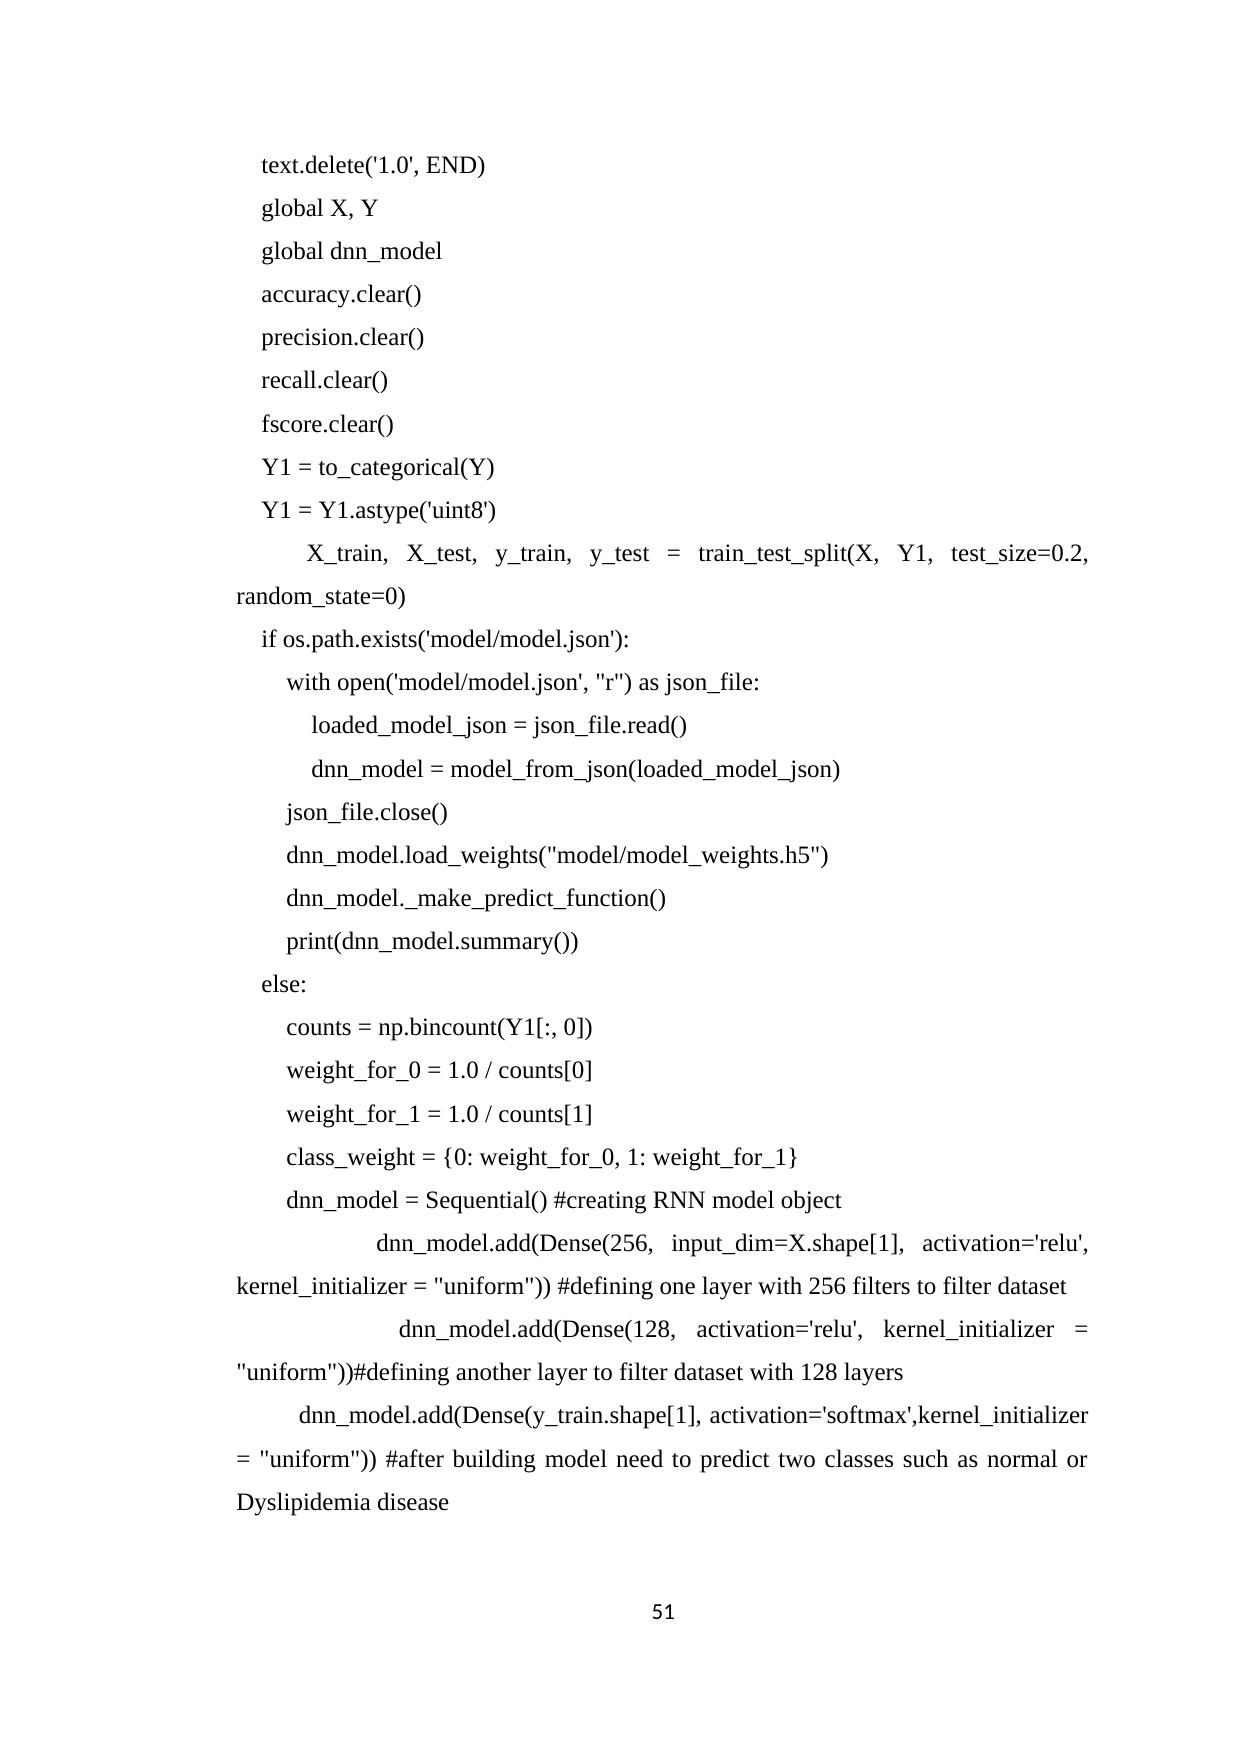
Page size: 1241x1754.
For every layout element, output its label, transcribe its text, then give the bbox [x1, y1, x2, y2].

text loaded_model_json = json_file.read() [236, 711, 1089, 739]
text class_weight = {0: weight_for_0, 1: weight_for_1} [236, 1142, 1089, 1171]
text dnn_model = model_from_json(loaded_model_json) [236, 754, 1089, 782]
text recall.clear() [236, 366, 1089, 394]
text dnn_model._make_predict_function() [236, 883, 1089, 912]
text dnn_model.load_weights("model/model_weights.h5") [236, 840, 1089, 869]
text dnn_model = Sequential() #creating RNN model object [236, 1185, 1089, 1214]
text dnn_model.add(Dense(128, activation='relu', kernel_initializer = "uniform"))#defining another layer to filter dataset with 128 layers [236, 1314, 1089, 1386]
text X_train, X_test, y_train, y_test = train_test_split(X, Y1, test_size=0.2, random_state=0) [236, 538, 1089, 610]
text json_file.close() [236, 797, 1089, 826]
text else: [236, 969, 1089, 998]
text weight_for_1 = 1.0 / counts[1] [236, 1099, 1089, 1127]
text weight_for_0 = 1.0 / counts[0] [236, 1056, 1089, 1084]
text fscore.clear() [236, 409, 1089, 437]
text dnn_model.add(Dense(256, input_dim=X.shape[1], activation='relu', kernel_initializer = "uniform")) #defining one layer with 256 filters to filter dataset [236, 1228, 1089, 1300]
text text.delete('1.0', END) [236, 150, 1089, 179]
text global X, Y [236, 193, 1089, 222]
text dnn_model.add(Dense(y_train.shape[1], activation='softmax',kernel_initializer = "uniform")) #after building model need to predict two classes such as normal or Dyslipidemia disease [236, 1401, 1089, 1516]
text accuracy.clear() [236, 279, 1089, 308]
text Y1 = Y1.astype('uint8') [236, 495, 1089, 524]
text with open('model/model.json', "r") as json_file: [236, 667, 1089, 696]
text if os.path.exists('model/model.json'): [236, 624, 1089, 653]
text counts = np.bincount(Y1[:, 0]) [236, 1012, 1089, 1041]
text global dnn_model [236, 236, 1089, 265]
text print(dnn_model.summary()) [236, 926, 1089, 955]
text Y1 = to_categorical(Y) [236, 452, 1089, 481]
text precision.clear() [236, 322, 1089, 351]
